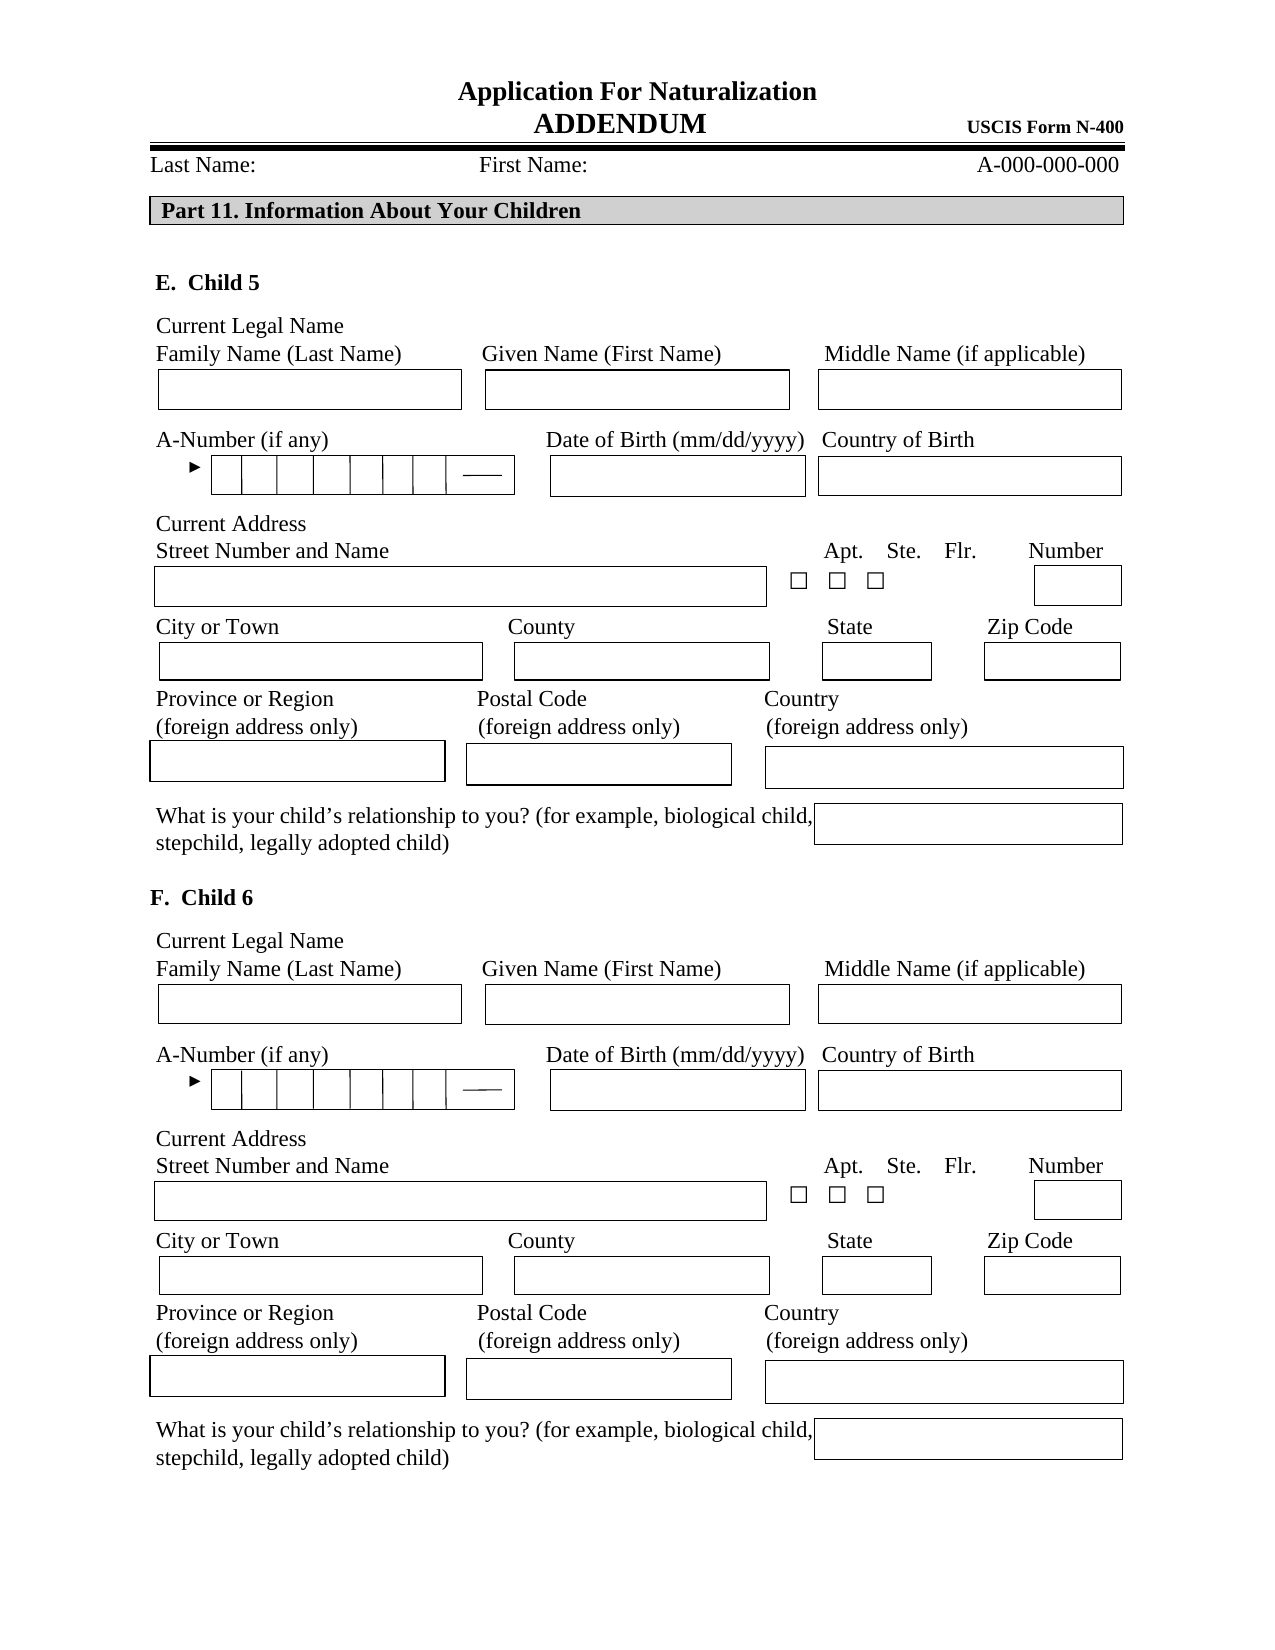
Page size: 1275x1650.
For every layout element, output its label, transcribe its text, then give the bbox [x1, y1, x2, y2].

text (foreign address only) (foreign address only) (foreign address only) [150, 1327, 1125, 1354]
text Current Address [150, 510, 1125, 536]
text Street Number and Name Apt. Ste. Flr. Number [150, 537, 1125, 564]
text Current Legal Name [150, 312, 1125, 339]
text stepchild, legally adopted child) [150, 829, 1125, 856]
text F. Child 6 [150, 884, 1125, 910]
text Province or Region Postal Code Country [150, 685, 1125, 711]
text Last Name: First Name: A-000-000-000 [150, 151, 1125, 177]
text What is your child’s relationship to you? (for example, biological child, [150, 1416, 1125, 1443]
text Family Name (Last Name) Given Name (First Name) Middle Name (if applicable) [150, 955, 1125, 981]
text A-Number (if any) Date of Birth (mm/dd/yyyy) Country of Birth [150, 426, 1125, 452]
text Current Address [150, 1124, 1125, 1151]
text City or Town County State Zip Code [150, 1227, 1125, 1254]
text What is your child’s relationship to you? (for example, biological child, [150, 802, 1125, 828]
text Family Name (Last Name) Given Name (First Name) Middle Name (if applicable) [150, 340, 1125, 367]
text stepchild, legally adopted child) [150, 1444, 1125, 1470]
text E. Child 5 [150, 269, 1125, 296]
text Street Number and Name Apt. Ste. Flr. Number [150, 1152, 1125, 1178]
text A-Number (if any) Date of Birth (mm/dd/yyyy) Country of Birth [150, 1041, 1125, 1067]
text Province or Region Postal Code Country [150, 1299, 1125, 1326]
table_header Part 11. Information About Your Children [151, 197, 1123, 224]
text City or Town County State Zip Code [150, 613, 1125, 639]
text (foreign address only) (foreign address only) (foreign address only) [150, 713, 1125, 739]
text Current Legal Name [150, 927, 1125, 953]
